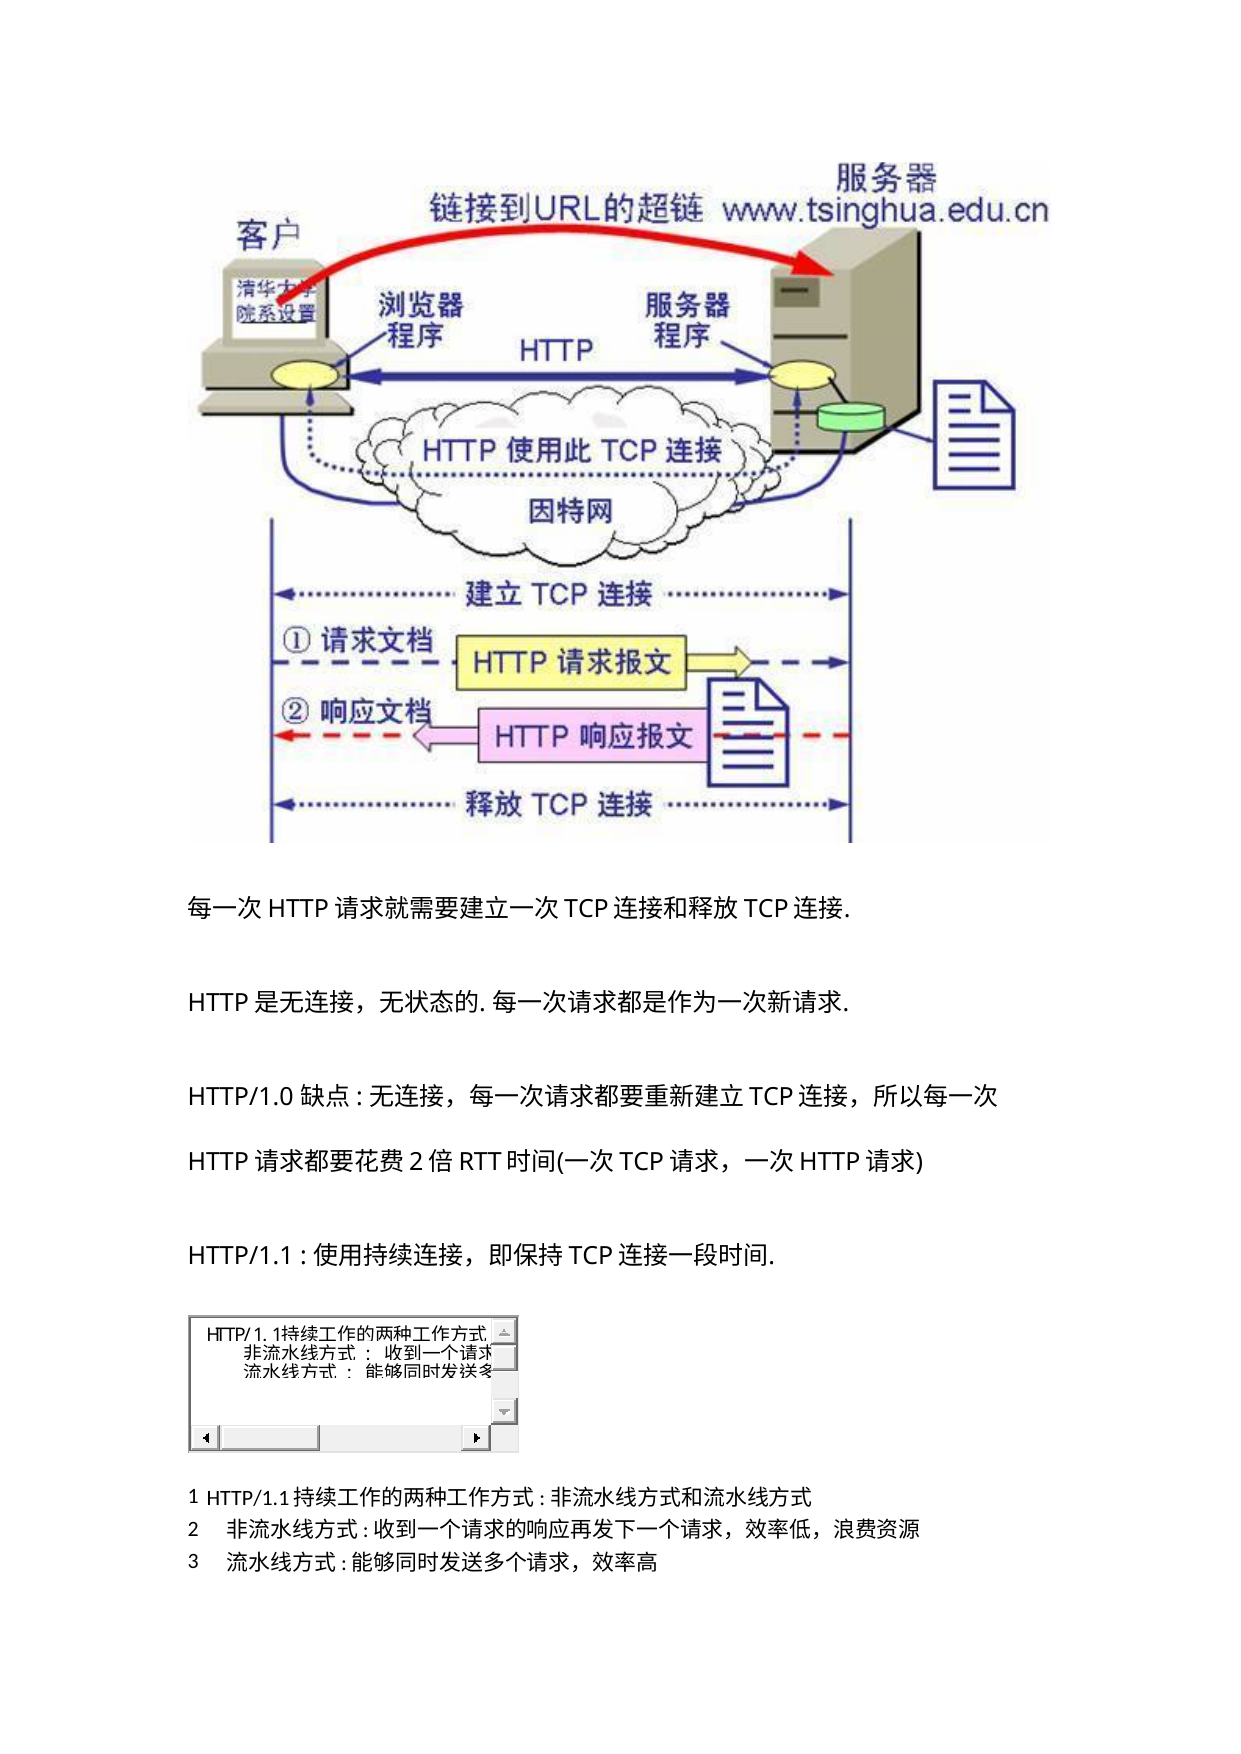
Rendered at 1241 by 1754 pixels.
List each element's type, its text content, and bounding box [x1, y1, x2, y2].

table_header HTTP/1.1持续工作的两种工作方式 : 非流水线方式和流水线方式 非流水线方式 : 收到一个请求的响应再发下一个请求，效率低，浪费资源 流水线方式 : 能够同时发送多个请求，效率高 [205, 1478, 938, 1578]
picture [187, 162, 1052, 843]
table_header 1 2 3 [186, 1478, 205, 1578]
text HTTP/1.1 : 使用持续连接，即保持TCP连接一段时间. [187, 1221, 1053, 1286]
text 每一次HTTP请求就需要建立一次TCP连接和释放TCP连接. [187, 874, 1053, 939]
text HTTP/1.0 缺点 : 无连接，每一次请求都要重新建立TCP连接，所以每一次HTTP请求都要花费2倍RTT时间(一次TCP请求，一次HTTP请求) [187, 1062, 1053, 1192]
text HTTP是无连接，无状态的. 每一次请求都是作为一次新请求. [187, 968, 1053, 1033]
